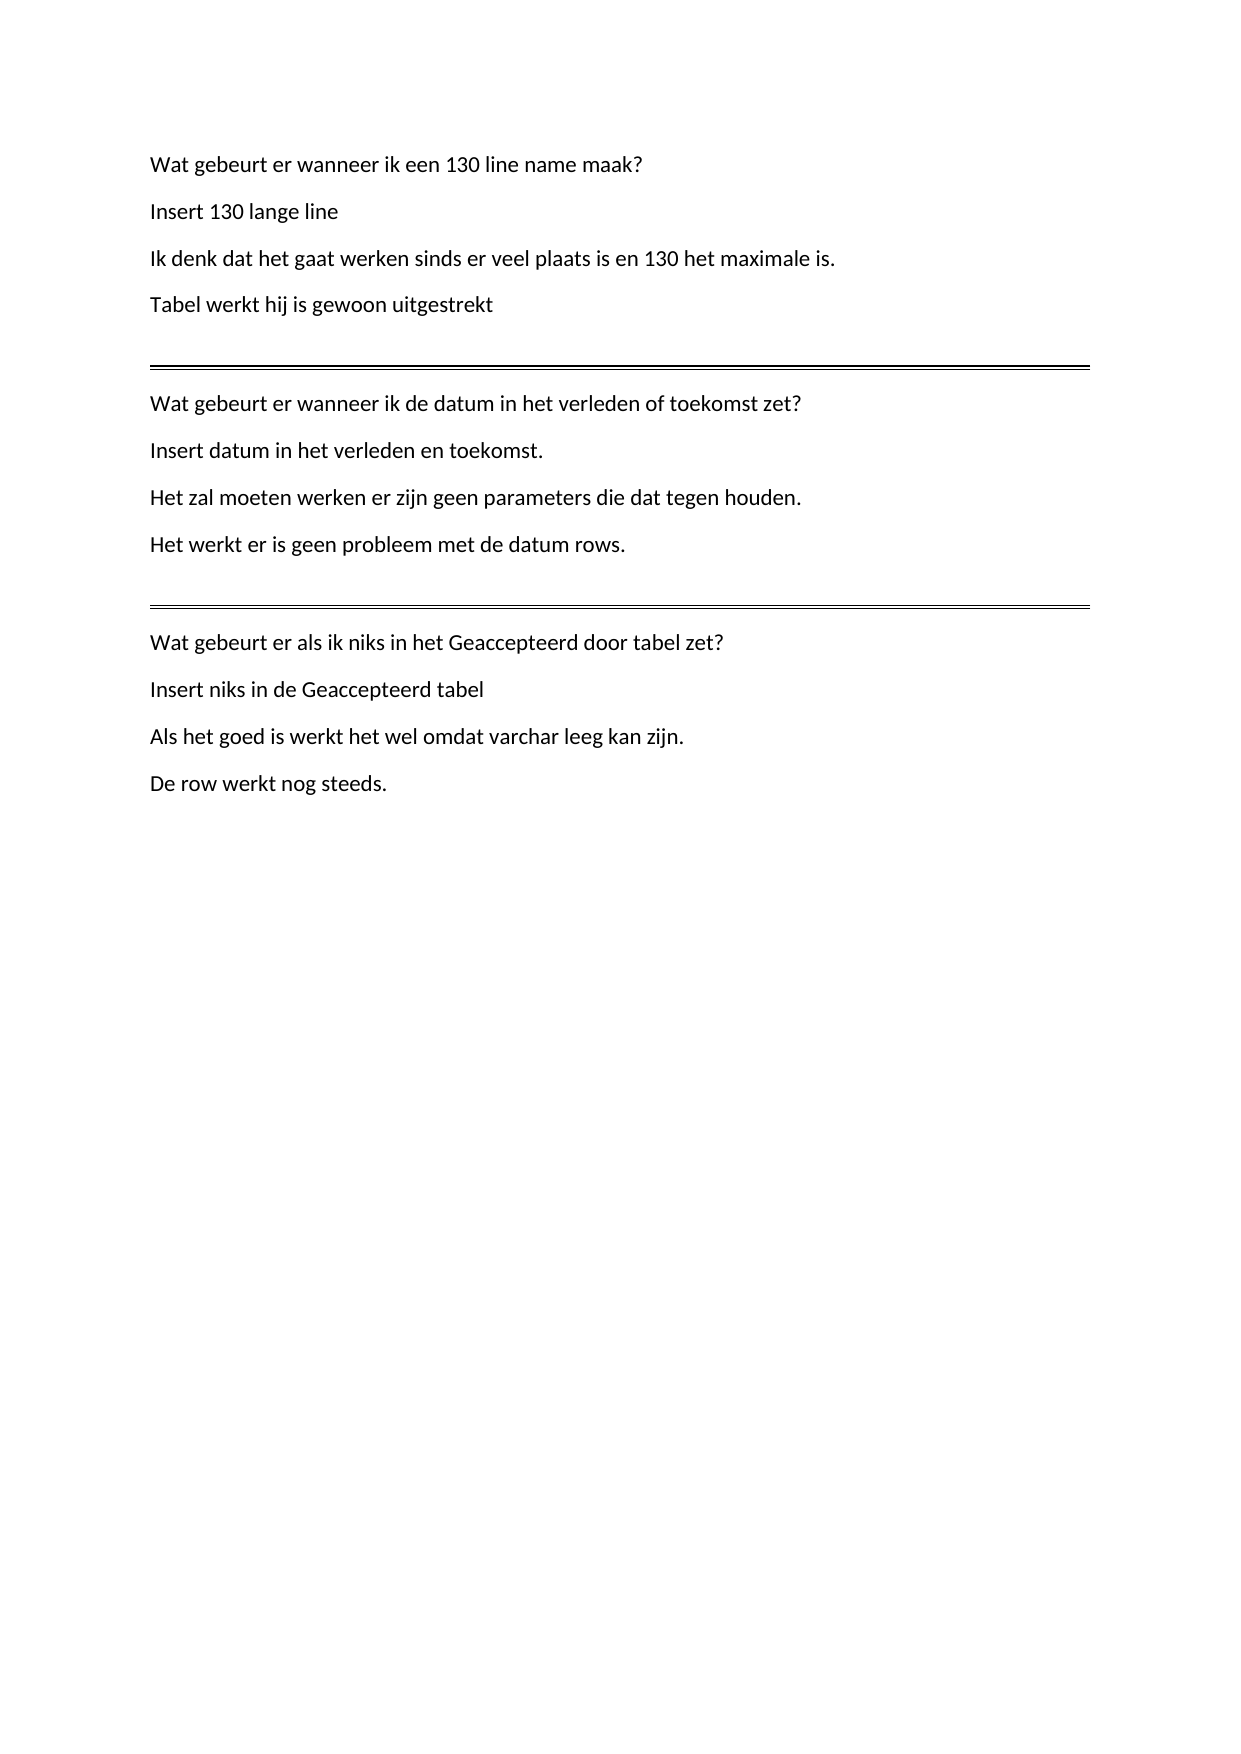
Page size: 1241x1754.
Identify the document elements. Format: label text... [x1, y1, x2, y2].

text Wat gebeurt er wanneer ik een 130 line name maak? [150, 150, 1090, 178]
text Ik denk dat het gaat werken sinds er veel plaats is en 130 het maximale is. [150, 244, 1090, 272]
text Het werkt er is geen probleem met de datum rows. [150, 530, 1090, 558]
text Als het goed is werkt het wel omdat varchar leeg kan zijn. [150, 722, 1090, 750]
text Wat gebeurt er als ik niks in het Geaccepteerd door tabel zet? [150, 628, 1090, 656]
text Insert 130 lange line [150, 197, 1090, 225]
text Insert niks in de Geaccepteerd tabel [150, 675, 1090, 703]
text Het zal moeten werken er zijn geen parameters die dat tegen houden. [150, 483, 1090, 511]
text Wat gebeurt er wanneer ik de datum in het verleden of toekomst zet? [150, 389, 1090, 417]
text Insert datum in het verleden en toekomst. [150, 436, 1090, 464]
text Tabel werkt hij is gewoon uitgestrekt [150, 291, 1090, 319]
text De row werkt nog steeds. [150, 769, 1090, 797]
